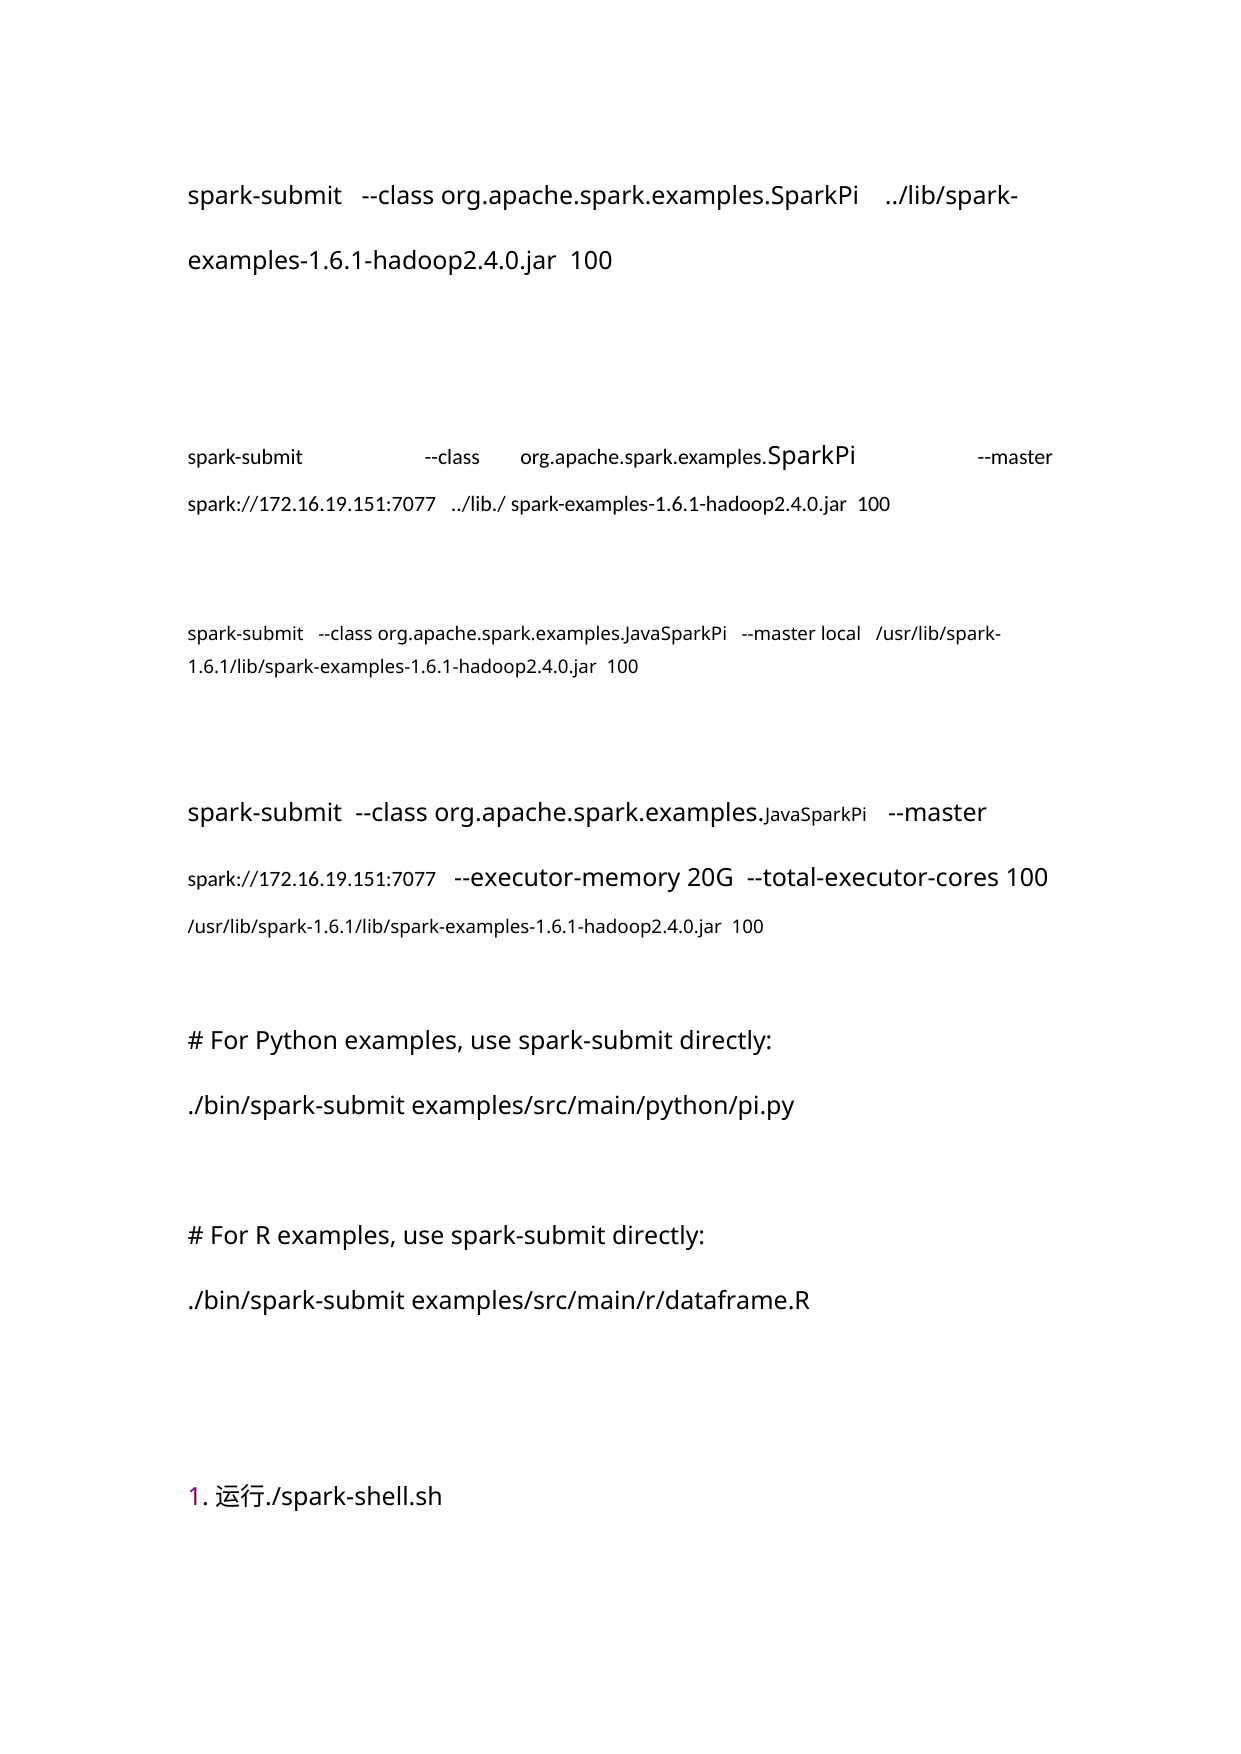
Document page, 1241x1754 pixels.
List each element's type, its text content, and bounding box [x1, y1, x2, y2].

text ./bin/spark-submit examples/src/main/python/pi.py [187, 1072, 1053, 1137]
text 1. 运行./spark-shell.sh [187, 1462, 1053, 1527]
text spark-submit --class org.apache.spark.examples.SparkPi --master spark://172.16.19.151:7077 ../lib./ spark-examples-1.6.1-hadoop2.4.0.jar 100 [187, 422, 1053, 519]
text spark-submit --class org.apache.spark.examples.JavaSparkPi --master local /usr/lib/spark-1.6.1/lib/spark-examples-1.6.1-hadoop2.4.0.jar 100 [187, 617, 1053, 682]
text spark-submit --class org.apache.spark.examples.JavaSparkPi --master spark://172.16.19.151:7077 --executor-memory 20G --total-executor-cores 100 /usr/lib/spark-1.6.1/lib/spark-examples-1.6.1-hadoop2.4.0.jar 100 [187, 779, 1053, 942]
text ./bin/spark-submit examples/src/main/r/dataframe.R [187, 1267, 1053, 1332]
text # For Python examples, use spark-submit directly: [187, 1007, 1053, 1072]
text # For R examples, use spark-submit directly: [187, 1202, 1053, 1267]
text spark-submit --class org.apache.spark.examples.SparkPi ../lib/spark-examples-1.6.1-hadoop2.4.0.jar 100 [187, 162, 1053, 292]
